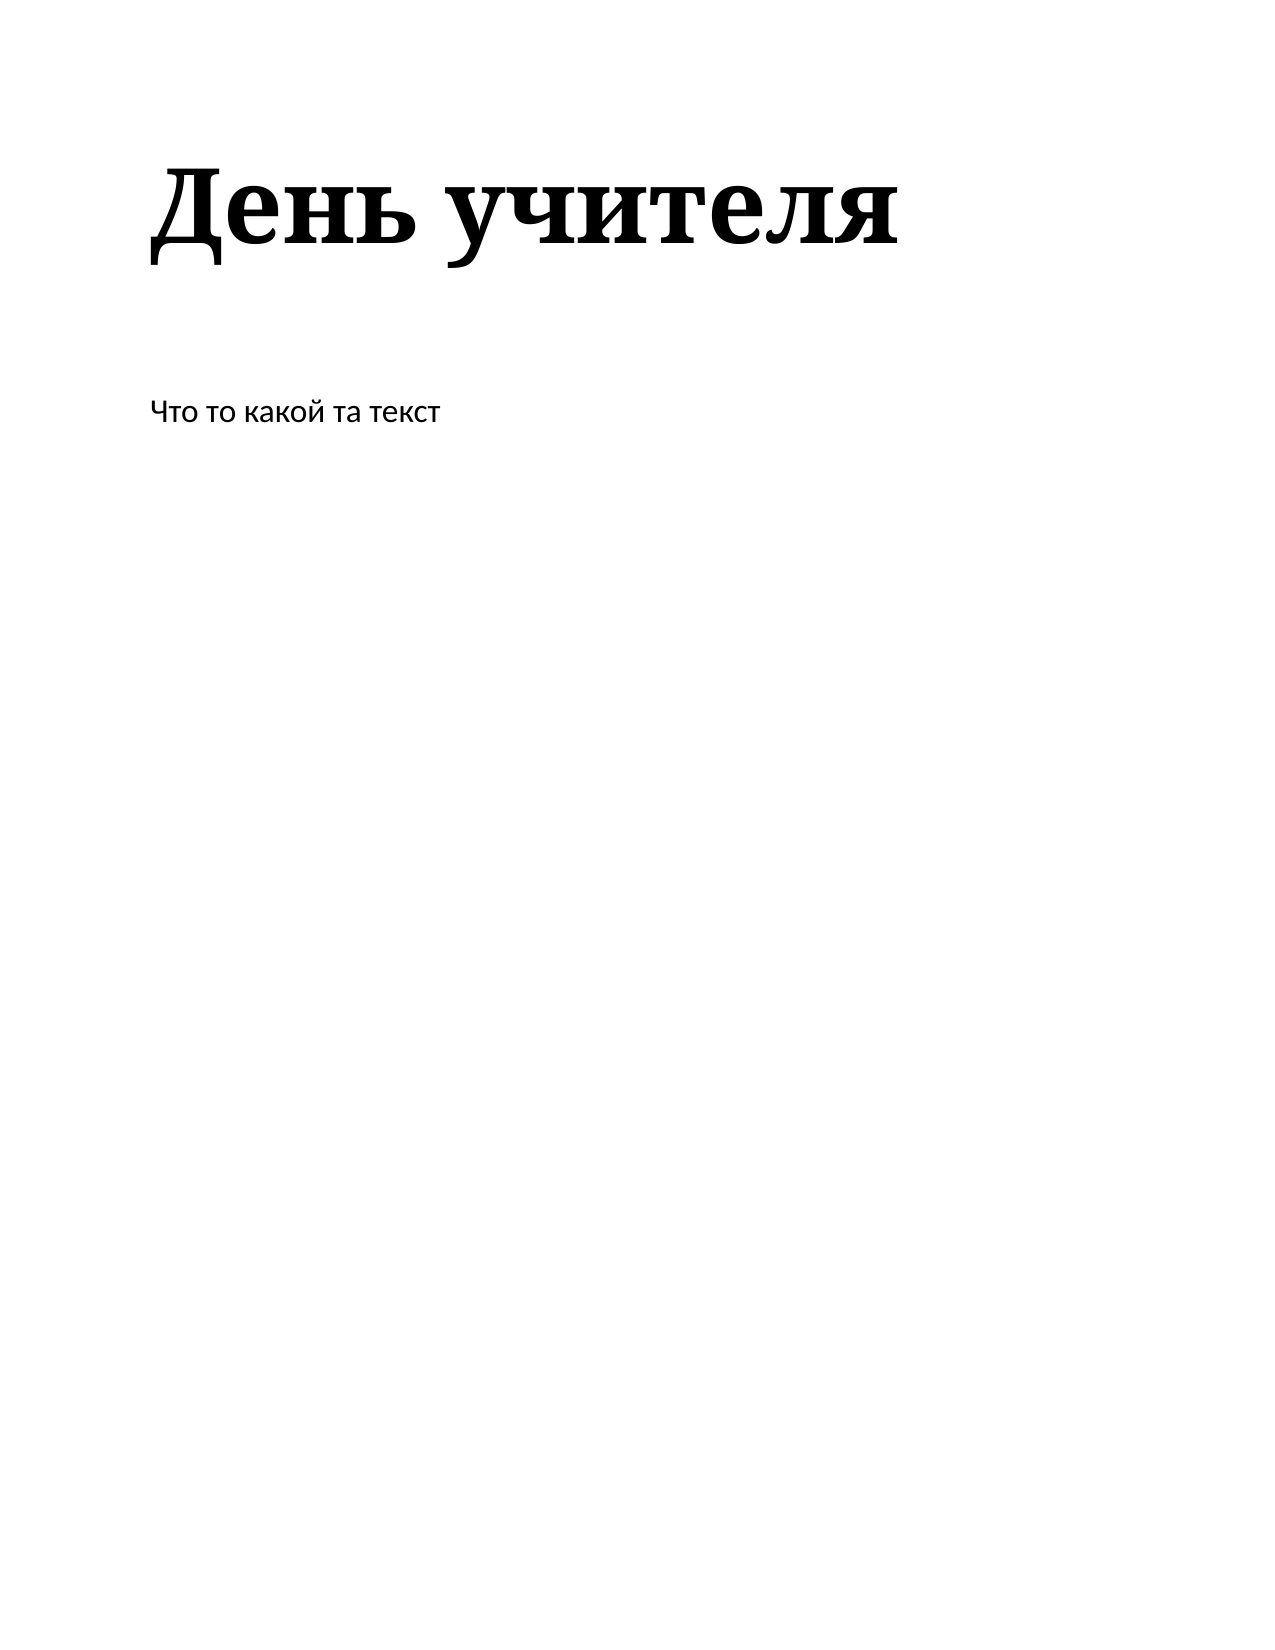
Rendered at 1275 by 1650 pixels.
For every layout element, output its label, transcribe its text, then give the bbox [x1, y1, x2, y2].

text День учителя [150, 150, 1125, 270]
text Что то какой та текст [150, 389, 1125, 430]
